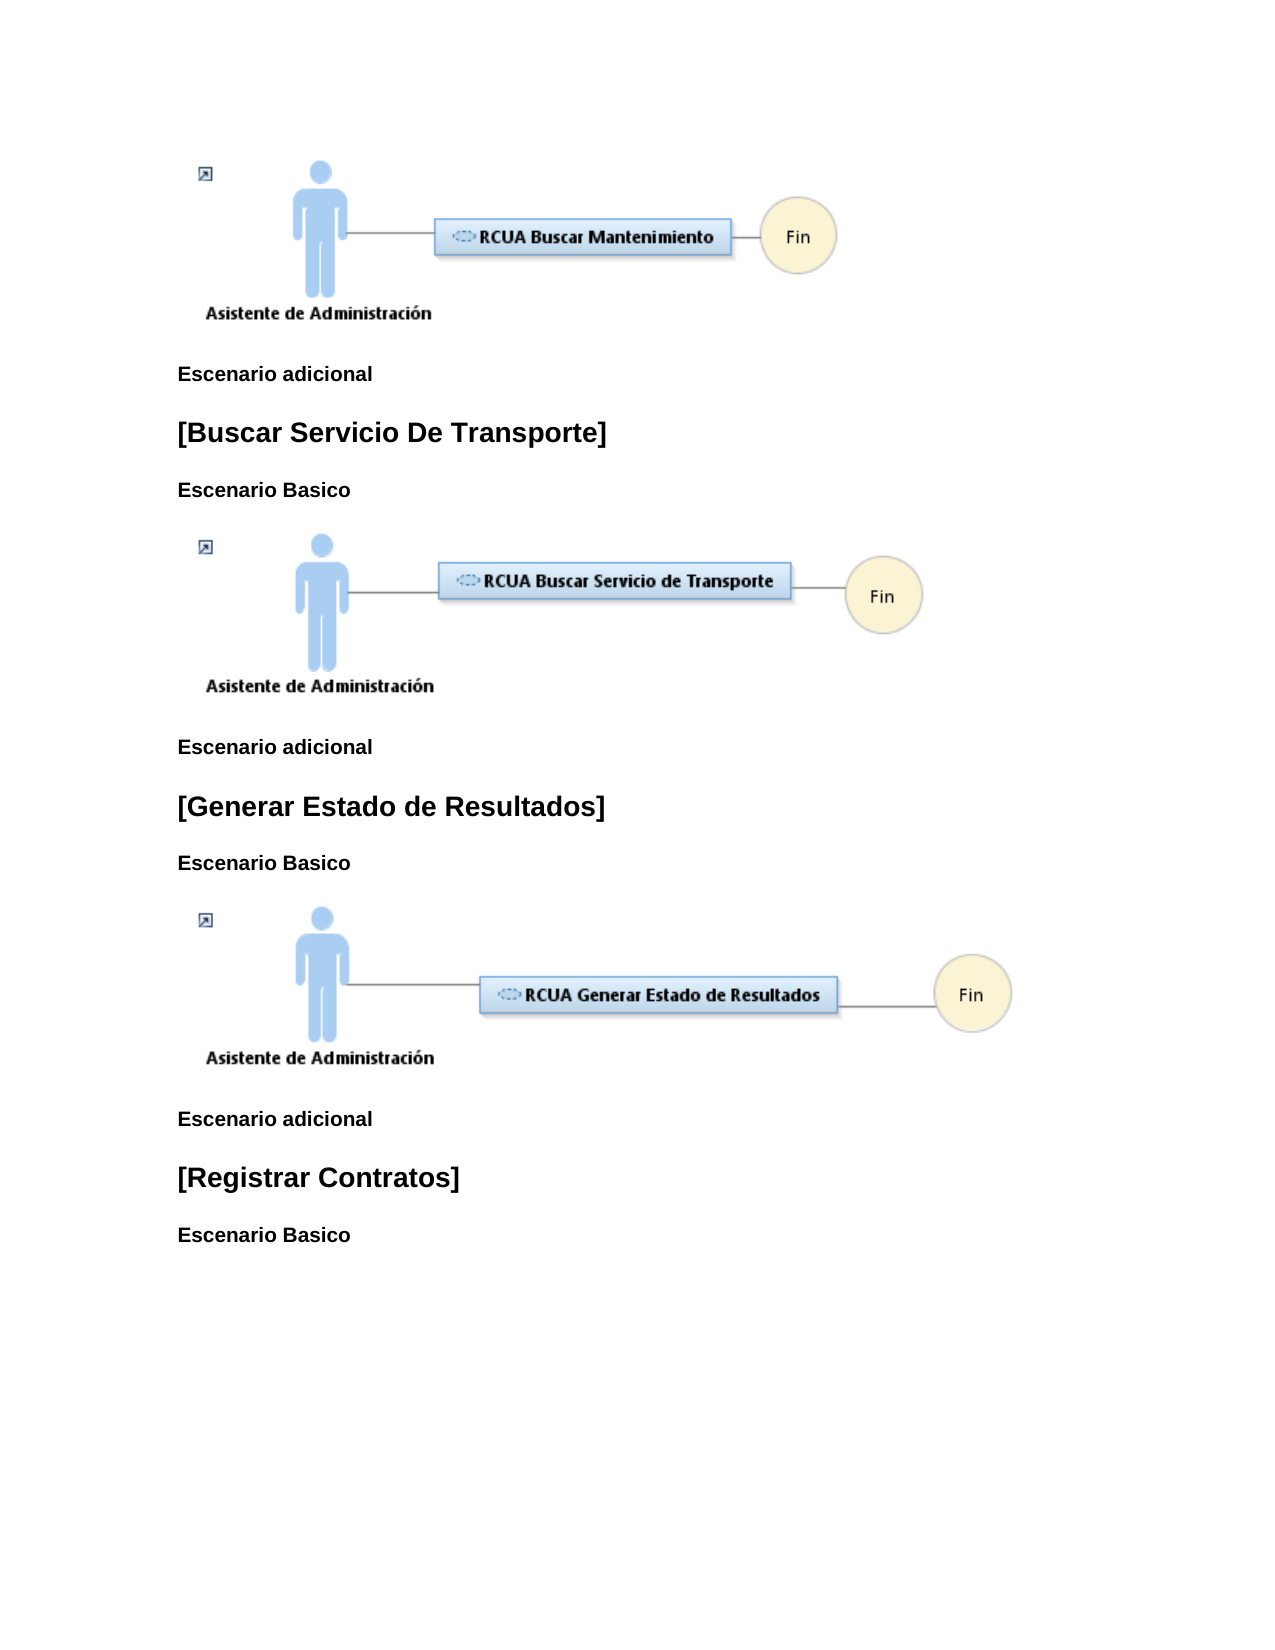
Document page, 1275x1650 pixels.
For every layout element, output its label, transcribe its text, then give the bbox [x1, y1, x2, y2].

text [Buscar Servicio De Transporte] [177, 416, 1098, 449]
text Escenario Basico [177, 851, 1098, 875]
picture [177, 520, 939, 716]
text [Registrar Contratos] [177, 1161, 1098, 1194]
text Escenario Basico [177, 478, 1098, 502]
picture [177, 893, 1028, 1088]
picture [177, 147, 853, 343]
text [Generar Estado de Resultados] [177, 790, 1098, 822]
text Escenario adicional [177, 1106, 1098, 1130]
text Escenario Basico [177, 1223, 1098, 1247]
text Escenario adicional [177, 735, 1098, 759]
text Escenario adicional [177, 361, 1098, 385]
